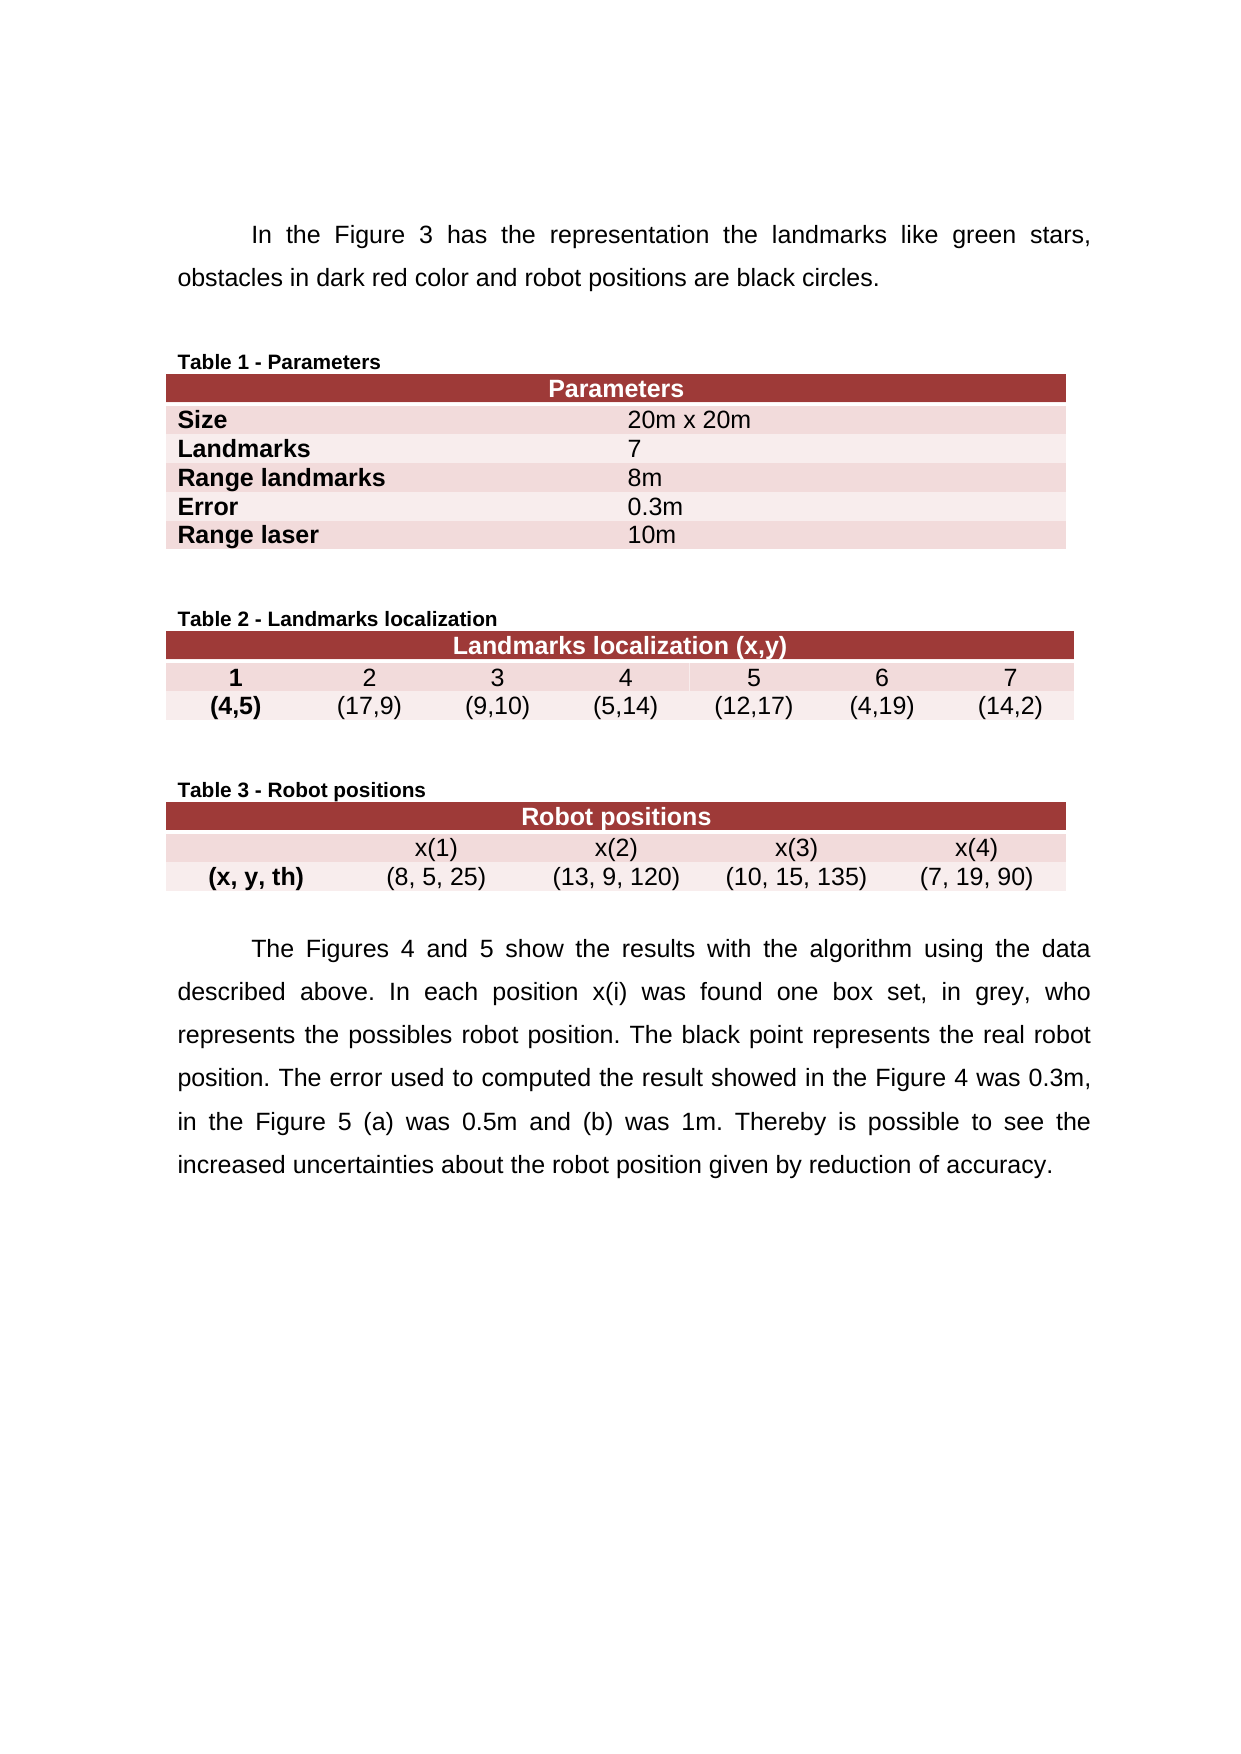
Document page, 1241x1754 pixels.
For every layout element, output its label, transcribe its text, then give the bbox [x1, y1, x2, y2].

table_cell (17,9) [305, 691, 433, 720]
table_cell (4,19) [818, 691, 946, 720]
text The Figures 4 and 5 show the results with the algorithm using the data described above. In each position x(i) was found one box set, in grey, who represents the possibles robot position. The black point represents the real robot position. The error used to computed the result showed in the Figure 4 was 0.3m, in the Figure 5 (a) was 0.5m and (b) was 1m. Thereby is possible to see the increased uncertainties about the robot position given by reduction of accuracy. [177, 934, 1092, 1178]
table_cell x(3) [706, 834, 886, 862]
table_cell 2 [305, 663, 433, 691]
table_cell 7 [616, 434, 1066, 463]
table_cell Size [166, 406, 616, 434]
table_cell (13, 9, 120) [526, 862, 706, 891]
text In the Figure 3 has the representation the landmarks like green stars, obstacles in dark red color and robot positions are black circles. [177, 220, 1092, 292]
table_cell (12,17) [690, 691, 818, 720]
text Table 2 - Landmarks localization [177, 607, 1092, 631]
table_cell (7, 19, 90) [886, 862, 1066, 891]
table_cell 3 [433, 663, 561, 691]
table_cell 1 [166, 663, 305, 691]
table_cell 20m x 20m [616, 406, 1066, 434]
table_header Parameters [166, 374, 1066, 402]
table_cell (4,5) [166, 691, 305, 720]
text Table 1 - Parameters [177, 350, 1092, 374]
table_cell (9,10) [433, 691, 561, 720]
table_cell x(1) [346, 834, 526, 862]
table_cell x(4) [886, 834, 1066, 862]
table_cell 10m [616, 521, 1066, 549]
table_cell 8m [616, 463, 1066, 492]
table_cell Range laser [166, 521, 616, 549]
table_header Robot positions [166, 802, 1066, 830]
table_cell 6 [818, 663, 946, 691]
table_cell 5 [690, 663, 818, 691]
table_cell 7 [946, 663, 1074, 691]
table_cell (8, 5, 25) [346, 862, 526, 891]
table_cell Error [166, 492, 616, 521]
text Table 3 - Robot positions [177, 778, 1092, 802]
table_cell 0.3m [616, 492, 1066, 521]
table_header Landmarks localization (x,y) [166, 631, 1074, 659]
table_cell Landmarks [166, 434, 616, 463]
table_cell (14,2) [946, 691, 1074, 720]
table_cell x(2) [526, 834, 706, 862]
table_cell (5,14) [561, 691, 689, 720]
table_cell (10, 15, 135) [706, 862, 886, 891]
table_cell (x, y, th) [166, 862, 346, 891]
table_cell Range landmarks [166, 463, 616, 492]
table_cell [166, 834, 346, 862]
table_cell 4 [561, 663, 689, 691]
